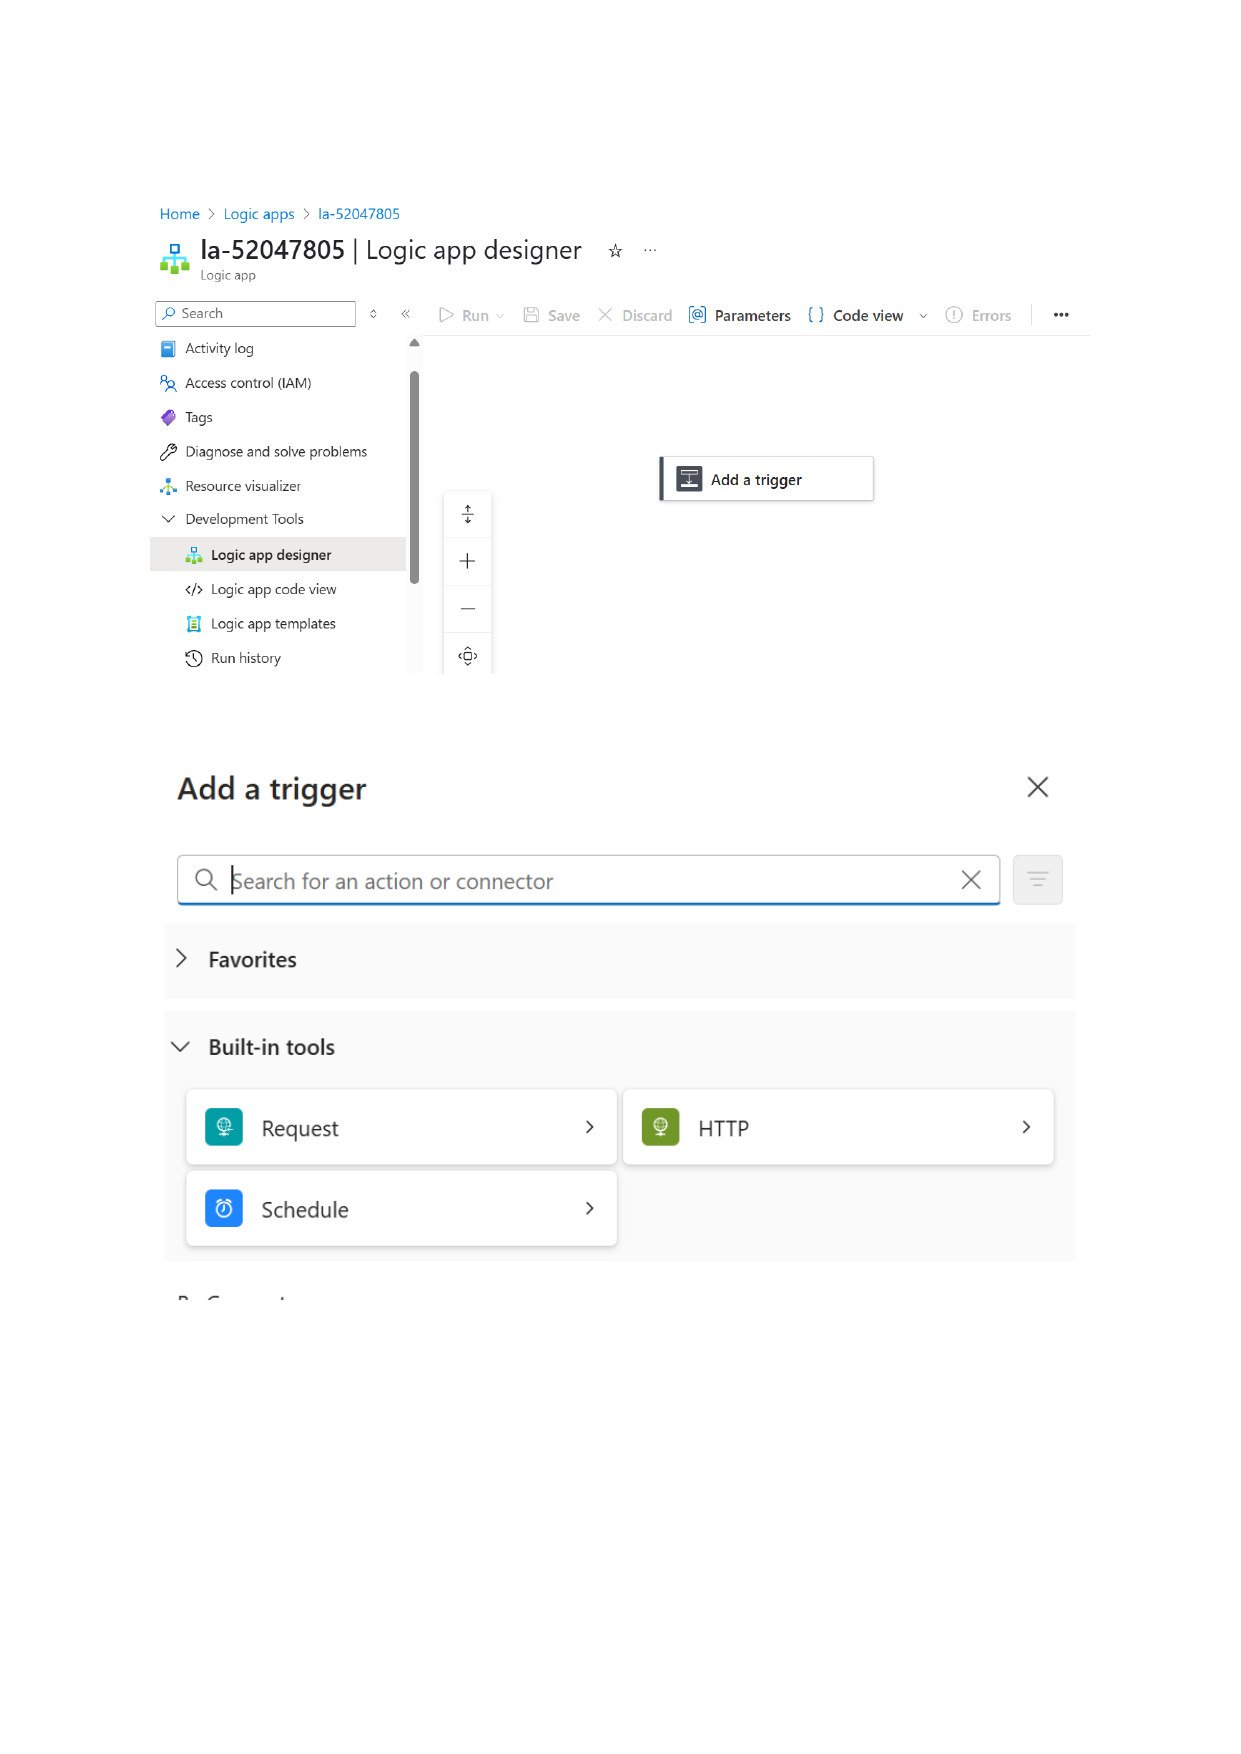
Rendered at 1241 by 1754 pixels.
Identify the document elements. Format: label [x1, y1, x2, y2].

picture [150, 739, 1089, 1300]
picture [150, 196, 1091, 674]
